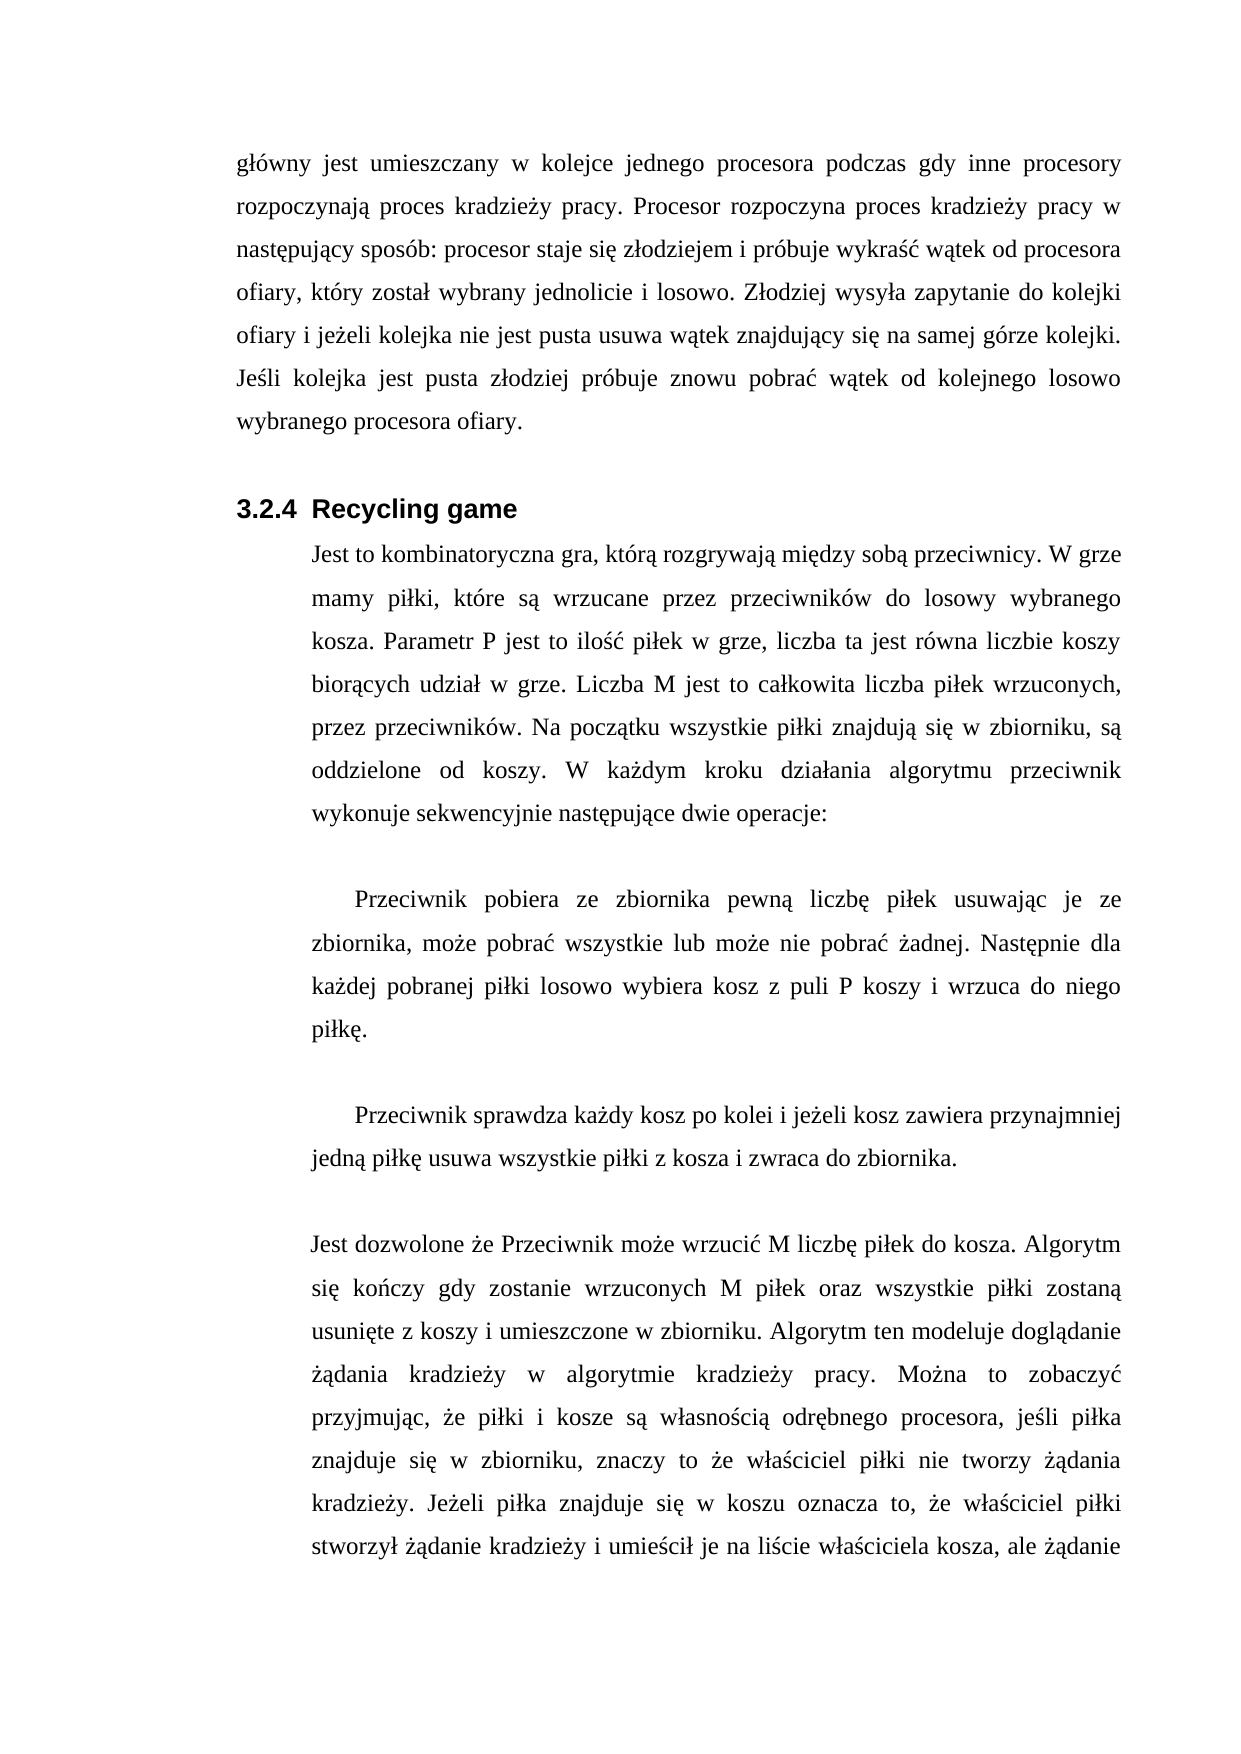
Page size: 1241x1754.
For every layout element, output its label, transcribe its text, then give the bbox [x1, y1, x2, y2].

list Jest to kombinatoryczna gra, którą rozgrywają między sobą przeciwnicy. W grze mamy piłki, które są wrzucane przez przeciwników do losowy wybranego kosza. Parametr P jest to ilość piłek w grze, liczba ta jest równa liczbie koszy biorących udział w grze. Liczba M jest to całkowita liczba piłek wrzuconych, przez przeciwników. Na początku wszystkie piłki znajdują się w zbiorniku, są oddzielone od koszy. W każdym kroku działania algorytmu przeciwnik wykonuje sekwencyjnie następujące dwie operacje: [311, 539, 1122, 827]
list Przeciwnik pobiera ze zbiornika pewną liczbę piłek usuwając je ze zbiornika, może pobrać wszystkie lub może nie pobrać żadnej. Następnie dla każdej pobranej piłki losowo wybiera kosz z puli P koszy i wrzuca do niego piłkę. [311, 884, 1122, 1043]
list Recycling game [236, 493, 1122, 524]
list Przeciwnik sprawdza każdy kosz po kolei i jeżeli kosz zawiera przynajmniej jedną piłkę usuwa wszystkie piłki z kosza i zwraca do zbiornika. [311, 1100, 1122, 1172]
